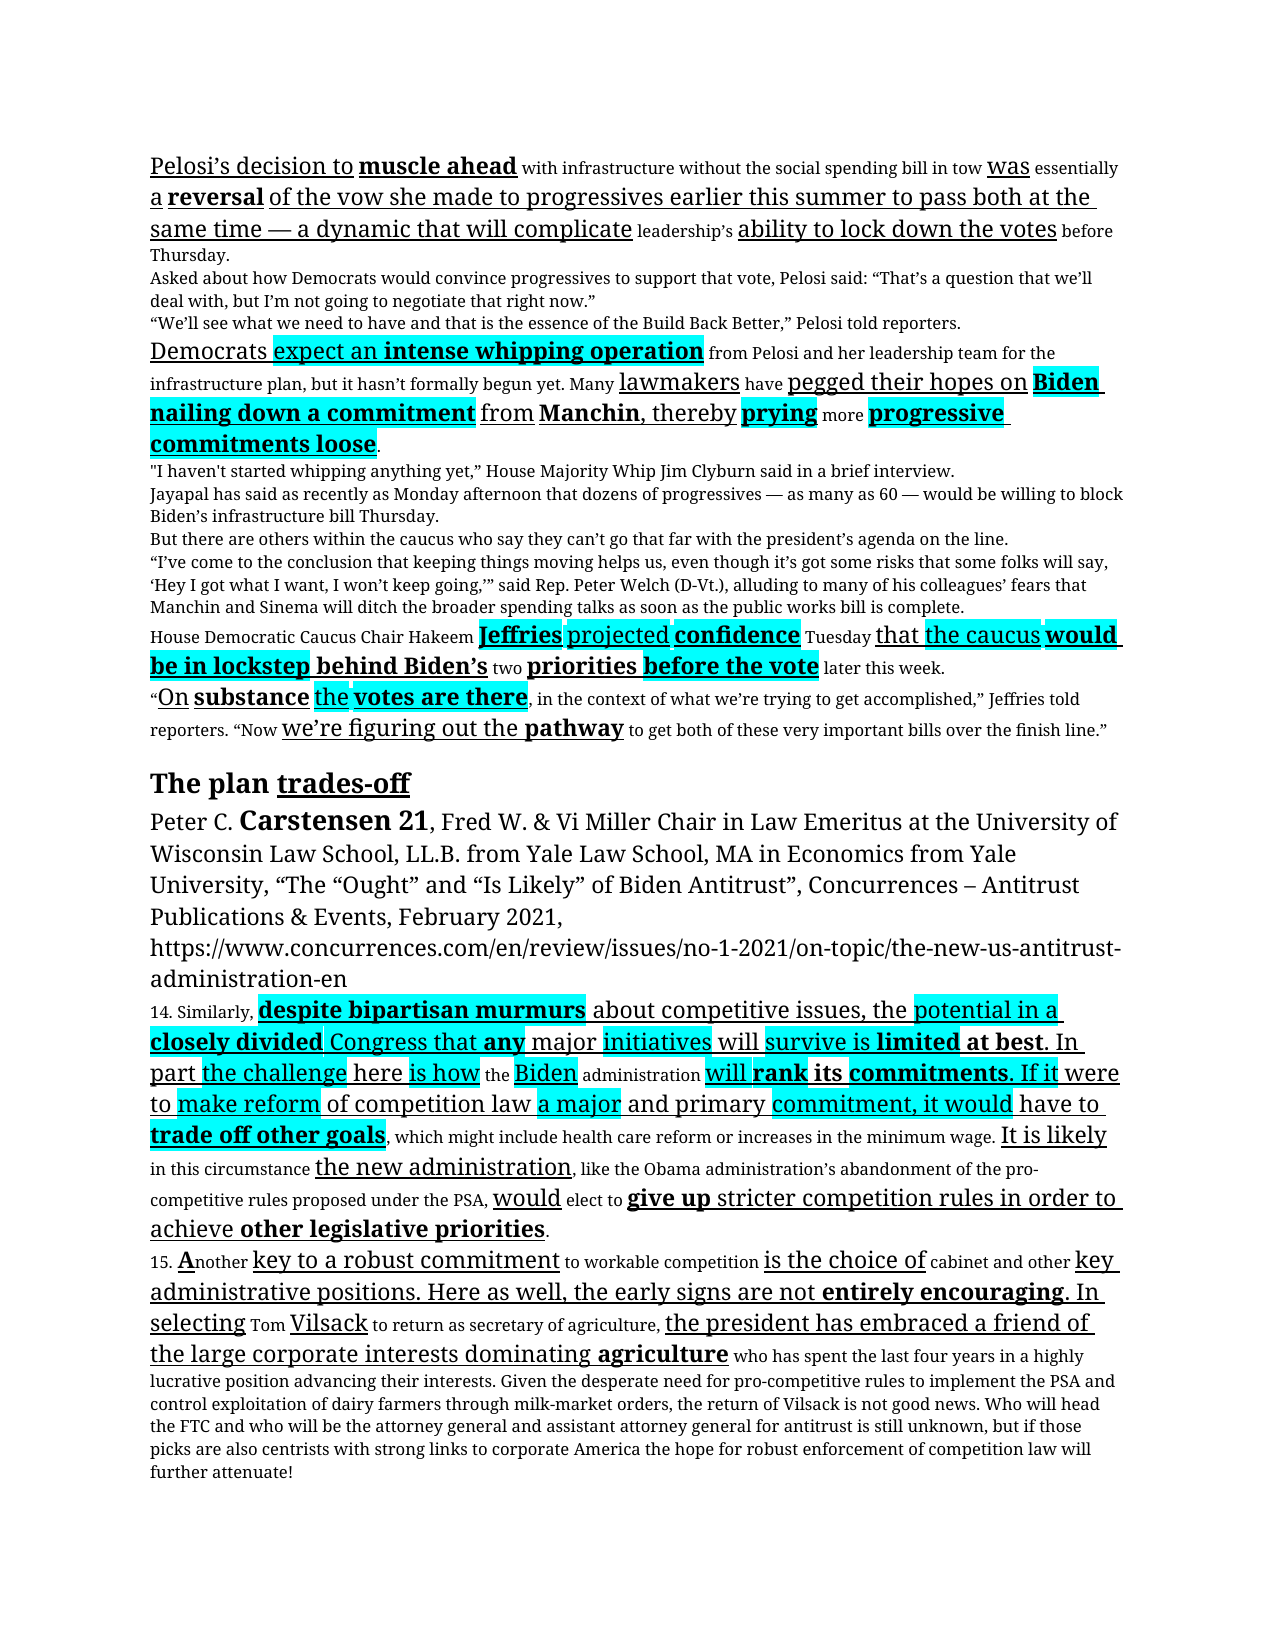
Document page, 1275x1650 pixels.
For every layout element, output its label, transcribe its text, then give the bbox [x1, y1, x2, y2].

subtitle The plan trades-off [150, 764, 1125, 801]
text But there are others within the caucus who say they can’t go that far with the president’s agenda on the line. [150, 528, 1125, 550]
text Jayapal has said as recently as Monday afternoon that dozens of progressives — as many as 60 — would be willing to block Biden’s infrastructure bill Thursday. [150, 482, 1125, 528]
text “On substance the votes are there, in the context of what we’re trying to get accomplished,” Jeffries told reporters. “Now we’re figuring out the pathway to get both of these very important bills over the finish line.” [150, 681, 1125, 743]
text "I haven't started whipping anything yet,” House Majority Whip Jim Clyburn said in a brief interview. [150, 459, 1125, 482]
text Democrats expect an intense whipping operation from Pelosi and her leadership team for the infrastructure plan, but it hasn’t formally begun yet. Many lawmakers have pegged their hopes on Biden nailing down a commitment from Manchin, thereby prying more progressive commitments loose. [150, 334, 1125, 459]
text House Democratic Caucus Chair Hakeem Jeffries projected confidence Tuesday that the caucus would be in lockstep behind Biden’s two priorities before the vote later this week. [150, 618, 1125, 681]
text “I’ve come to the conclusion that keeping things moving helps us, even though it’s got some risks that some folks will say, ‘Hey I got what I want, I won’t keep going,’” said Rep. Peter Welch (D-Vt.), alluding to many of his colleagues’ fears that Manchin and Sinema will ditch the broader spending talks as soon as the public works bill is complete. [150, 550, 1125, 618]
text Asked about how Democrats would convince progressives to support that vote, Pelosi said: “That’s a question that we’ll deal with, but I’m not going to negotiate that right now.” [150, 266, 1125, 312]
text Peter C. Carstensen 21, Fred W. & Vi Miller Chair in Law Emeritus at the University of Wisconsin Law School, LL.B. from Yale Law School, MA in Economics from Yale University, “The “Ought” and “Is Likely” of Biden Antitrust”, Concurrences – Antitrust Publications & Events, February 2021, https://www.concurrences.com/en/review/issues/no-1-2021/on-topic/the-new-us-antitrust-administration-en [150, 801, 1125, 994]
text 15. Another key to a robust commitment to workable competition is the choice of cabinet and other key administrative positions. Here as well, the early signs are not entirely encouraging. In selecting Tom Vilsack to return as secretary of agriculture, the president has embraced a friend of the large corporate interests dominating agriculture who has spent the last four years in a highly lucrative position advancing their interests. Given the desperate need for pro-competitive rules to implement the PSA and control exploitation of dairy farmers through milk-market orders, the return of Vilsack is not good news. Who will head the FTC and who will be the attorney general and assistant attorney general for antitrust is still unknown, but if those picks are also centrists with strong links to corporate America the hope for robust enforcement of competition law will further attenuate! [150, 1244, 1125, 1483]
text “We’ll see what we need to have and that is the essence of the Build Back Better,” Pelosi told reporters. [150, 312, 1125, 334]
text 14. Similarly, despite bipartisan murmurs about competitive issues, the potential in a closely divided Congress that any major initiatives will survive is limited at best. In part the challenge here is how the Biden administration will rank its commitments. If it were to make reform of competition law a major and primary commitment, it would have to trade off other goals, which might include health care reform or increases in the minimum wage. It is likely in this circumstance the new administration, like the Obama administration’s abandonment of the pro-competitive rules proposed under the PSA, would elect to give up stricter competition rules in order to achieve other legislative priorities. [150, 994, 1125, 1244]
text Pelosi’s decision to muscle ahead with infrastructure without the social spending bill in tow was essentially a reversal of the vow she made to progressives earlier this summer to pass both at the same time — a dynamic that will complicate leadership’s ability to lock down the votes before Thursday. [150, 150, 1125, 266]
